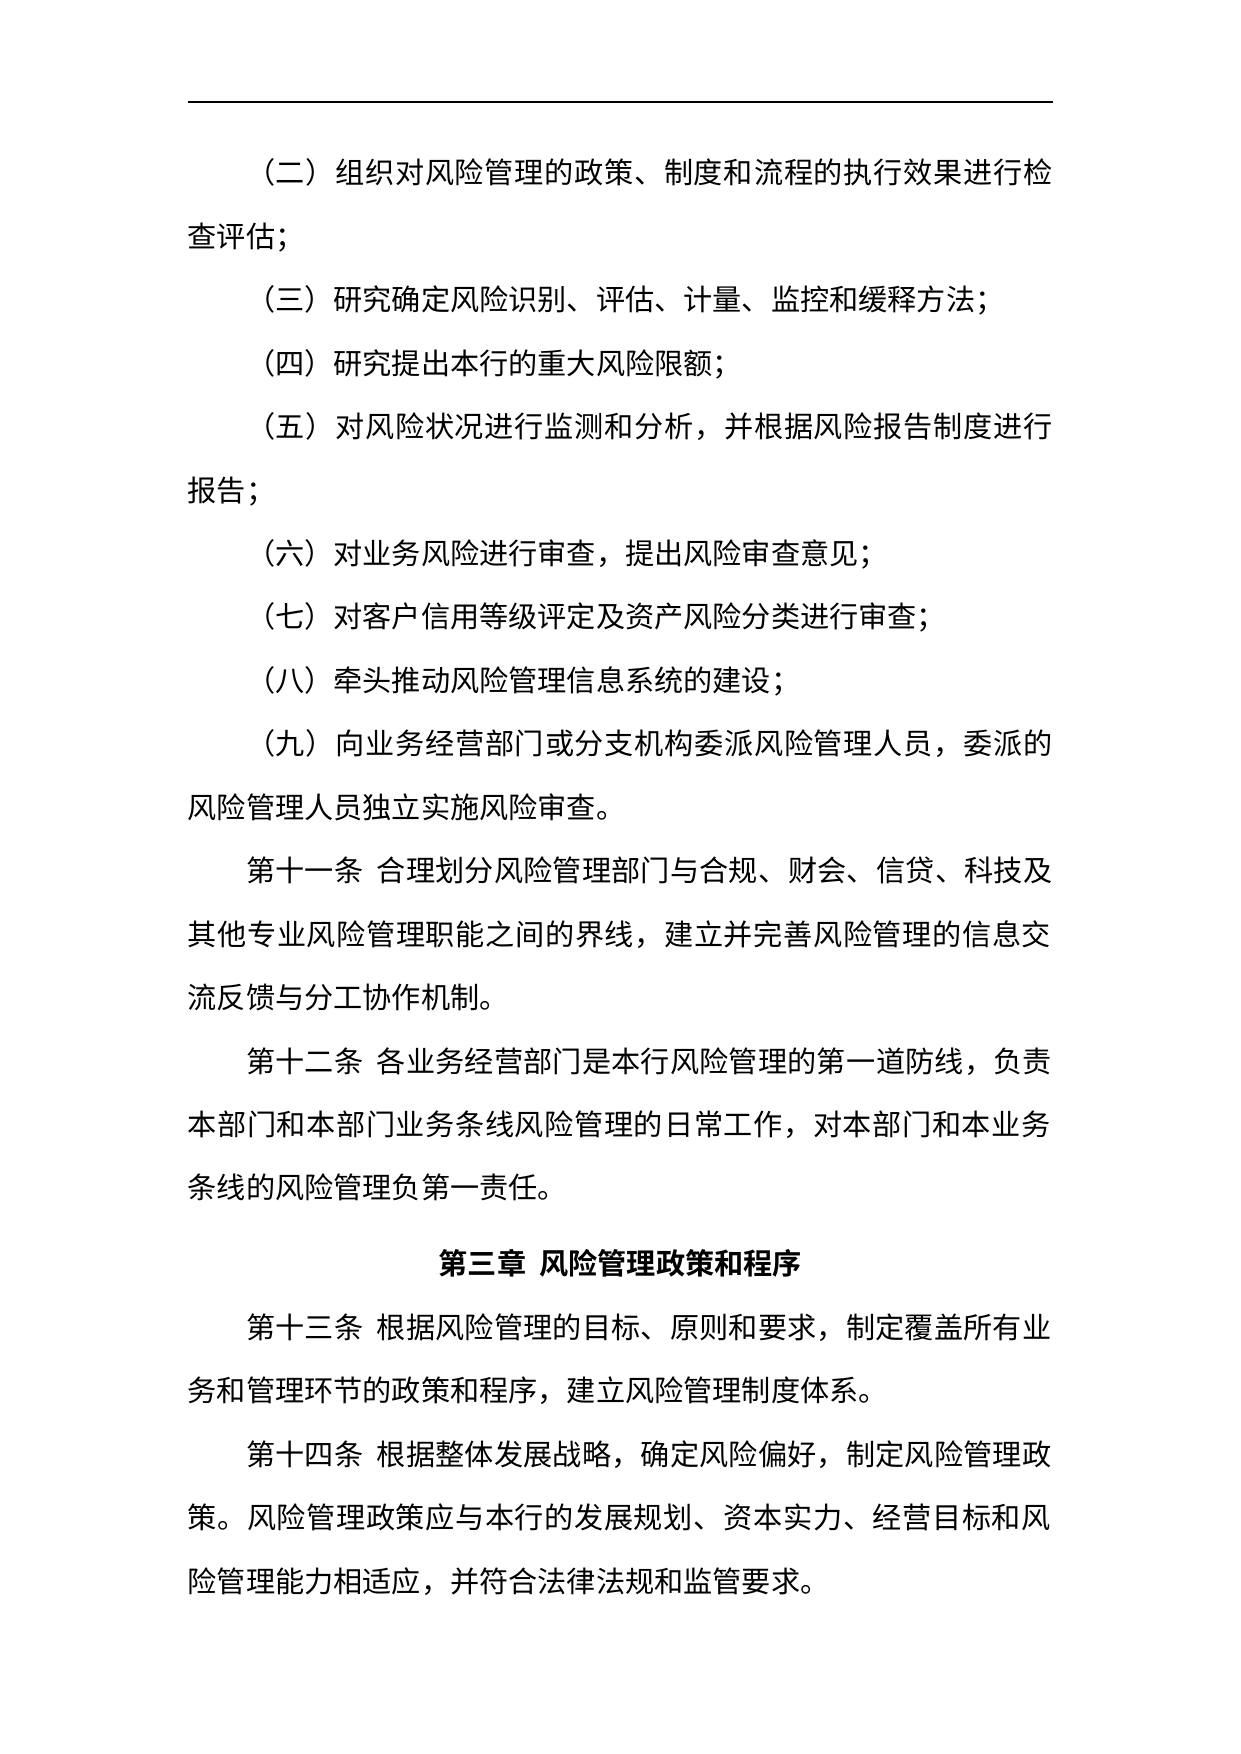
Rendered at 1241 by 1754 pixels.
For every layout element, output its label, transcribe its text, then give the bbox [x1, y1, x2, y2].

text 第十一条 合理划分风险管理部门与合规、财会、信贷、科技及其他专业风险管理职能之间的界线，建立并完善风险管理的信息交流反馈与分工协作机制。 [187, 848, 1053, 1017]
text （六）对业务风险进行审查，提出风险审查意见； [187, 531, 1053, 573]
text 第十三条 根据风险管理的目标、原则和要求，制定覆盖所有业务和管理环节的政策和程序，建立风险管理制度体系。 [187, 1304, 1053, 1410]
text （五）对风险状况进行监测和分析，并根据风险报告制度进行报告； [187, 404, 1053, 509]
text 第十二条 各业务经营部门是本行风险管理的第一道防线，负责本部门和本部门业务条线风险管理的日常工作，对本部门和本业务条线的风险管理负第一责任。 [187, 1038, 1053, 1207]
text （八）牵头推动风险管理信息系统的建设； [187, 657, 1053, 700]
text （七）对客户信用等级评定及资产风险分类进行审查； [187, 594, 1053, 636]
text （二）组织对风险管理的政策、制度和流程的执行效果进行检查评估； [187, 150, 1053, 256]
text （三）研究确定风险识别、评估、计量、监控和缓释方法； [187, 277, 1053, 319]
text （九）向业务经营部门或分支机构委派风险管理人员，委派的风险管理人员独立实施风险审查。 [187, 721, 1053, 827]
text （四）研究提出本行的重大风险限额； [187, 340, 1053, 383]
text 第十四条 根据整体发展战略，确定风险偏好，制定风险管理政策。风险管理政策应与本行的发展规划、资本实力、经营目标和风险管理能力相适应，并符合法律法规和监管要求。 [187, 1431, 1053, 1600]
text 第三章 风险管理政策和程序 [187, 1241, 1053, 1283]
